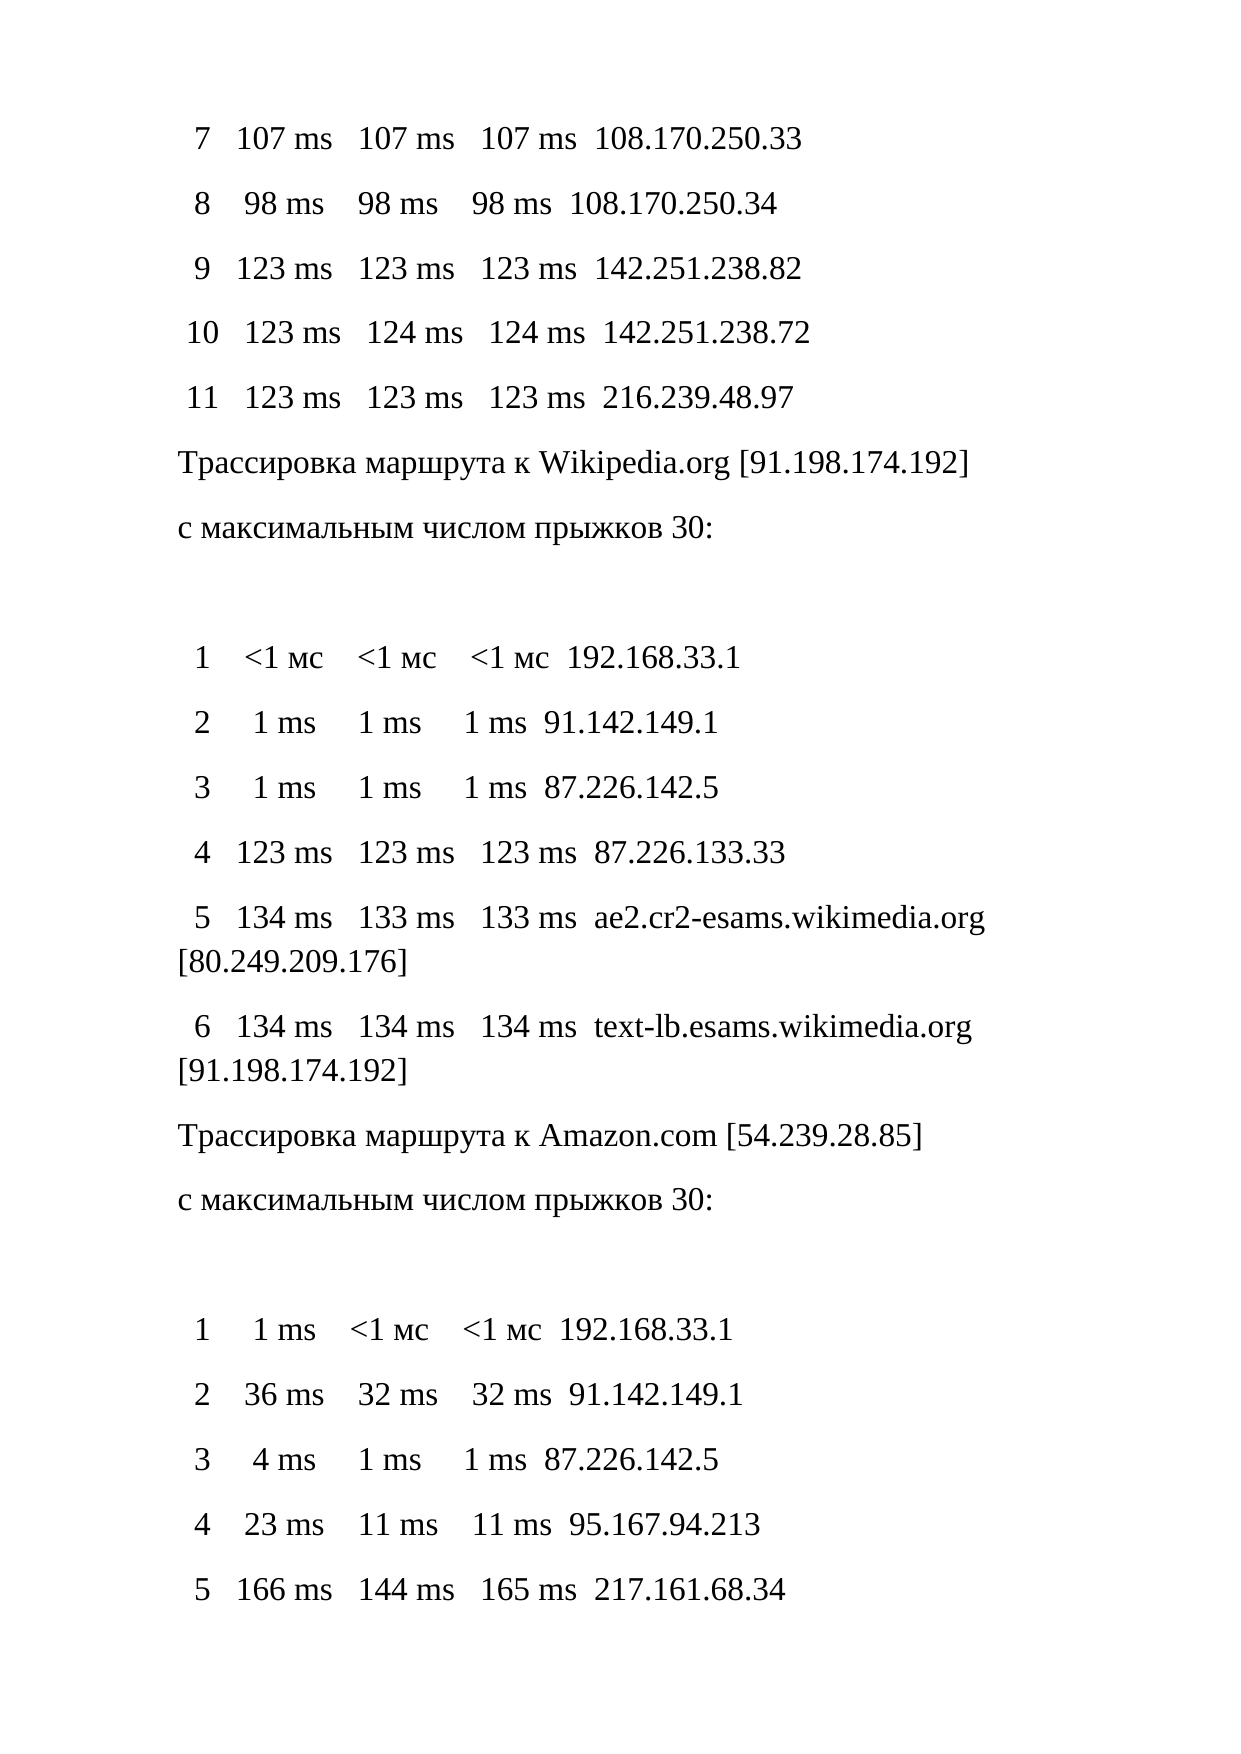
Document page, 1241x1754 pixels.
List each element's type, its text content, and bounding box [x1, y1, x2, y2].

text Трассировка маршрута к Wikipedia.org [91.198.174.192] [177, 443, 1152, 481]
text 2 36 ms 32 ms 32 ms 91.142.149.1 [177, 1374, 1152, 1413]
text 11 123 ms 123 ms 123 ms 216.239.48.97 [177, 378, 1152, 416]
text 9 123 ms 123 ms 123 ms 142.251.238.82 [177, 248, 1152, 286]
text 7 107 ms 107 ms 107 ms 108.170.250.33 [177, 118, 1152, 156]
text 3 1 ms 1 ms 1 ms 87.226.142.5 [177, 767, 1152, 805]
text 4 23 ms 11 ms 11 ms 95.167.94.213 [177, 1504, 1152, 1542]
text с максимальным числом прыжков 30: [177, 1180, 1152, 1218]
text 8 98 ms 98 ms 98 ms 108.170.250.34 [177, 183, 1152, 221]
text 4 123 ms 123 ms 123 ms 87.226.133.33 [177, 832, 1152, 870]
text 2 1 ms 1 ms 1 ms 91.142.149.1 [177, 702, 1152, 741]
text с максимальным числом прыжков 30: [177, 507, 1152, 546]
text 3 4 ms 1 ms 1 ms 87.226.142.5 [177, 1439, 1152, 1478]
text 5 166 ms 144 ms 165 ms 217.161.68.34 [177, 1569, 1152, 1607]
text Трассировка маршрута к Amazon.com [54.239.28.85] [177, 1115, 1152, 1153]
text 1 <1 мс <1 мс <1 мс 192.168.33.1 [177, 637, 1152, 676]
text 6 134 ms 134 ms 134 ms text-lb.esams.wikimedia.org [91.198.174.192] [177, 1006, 1152, 1088]
text 1 1 ms <1 мс <1 мс 192.168.33.1 [177, 1309, 1152, 1348]
text 10 123 ms 124 ms 124 ms 142.251.238.72 [177, 313, 1152, 351]
text 5 134 ms 133 ms 133 ms ae2.cr2-esams.wikimedia.org [80.249.209.176] [177, 897, 1152, 979]
